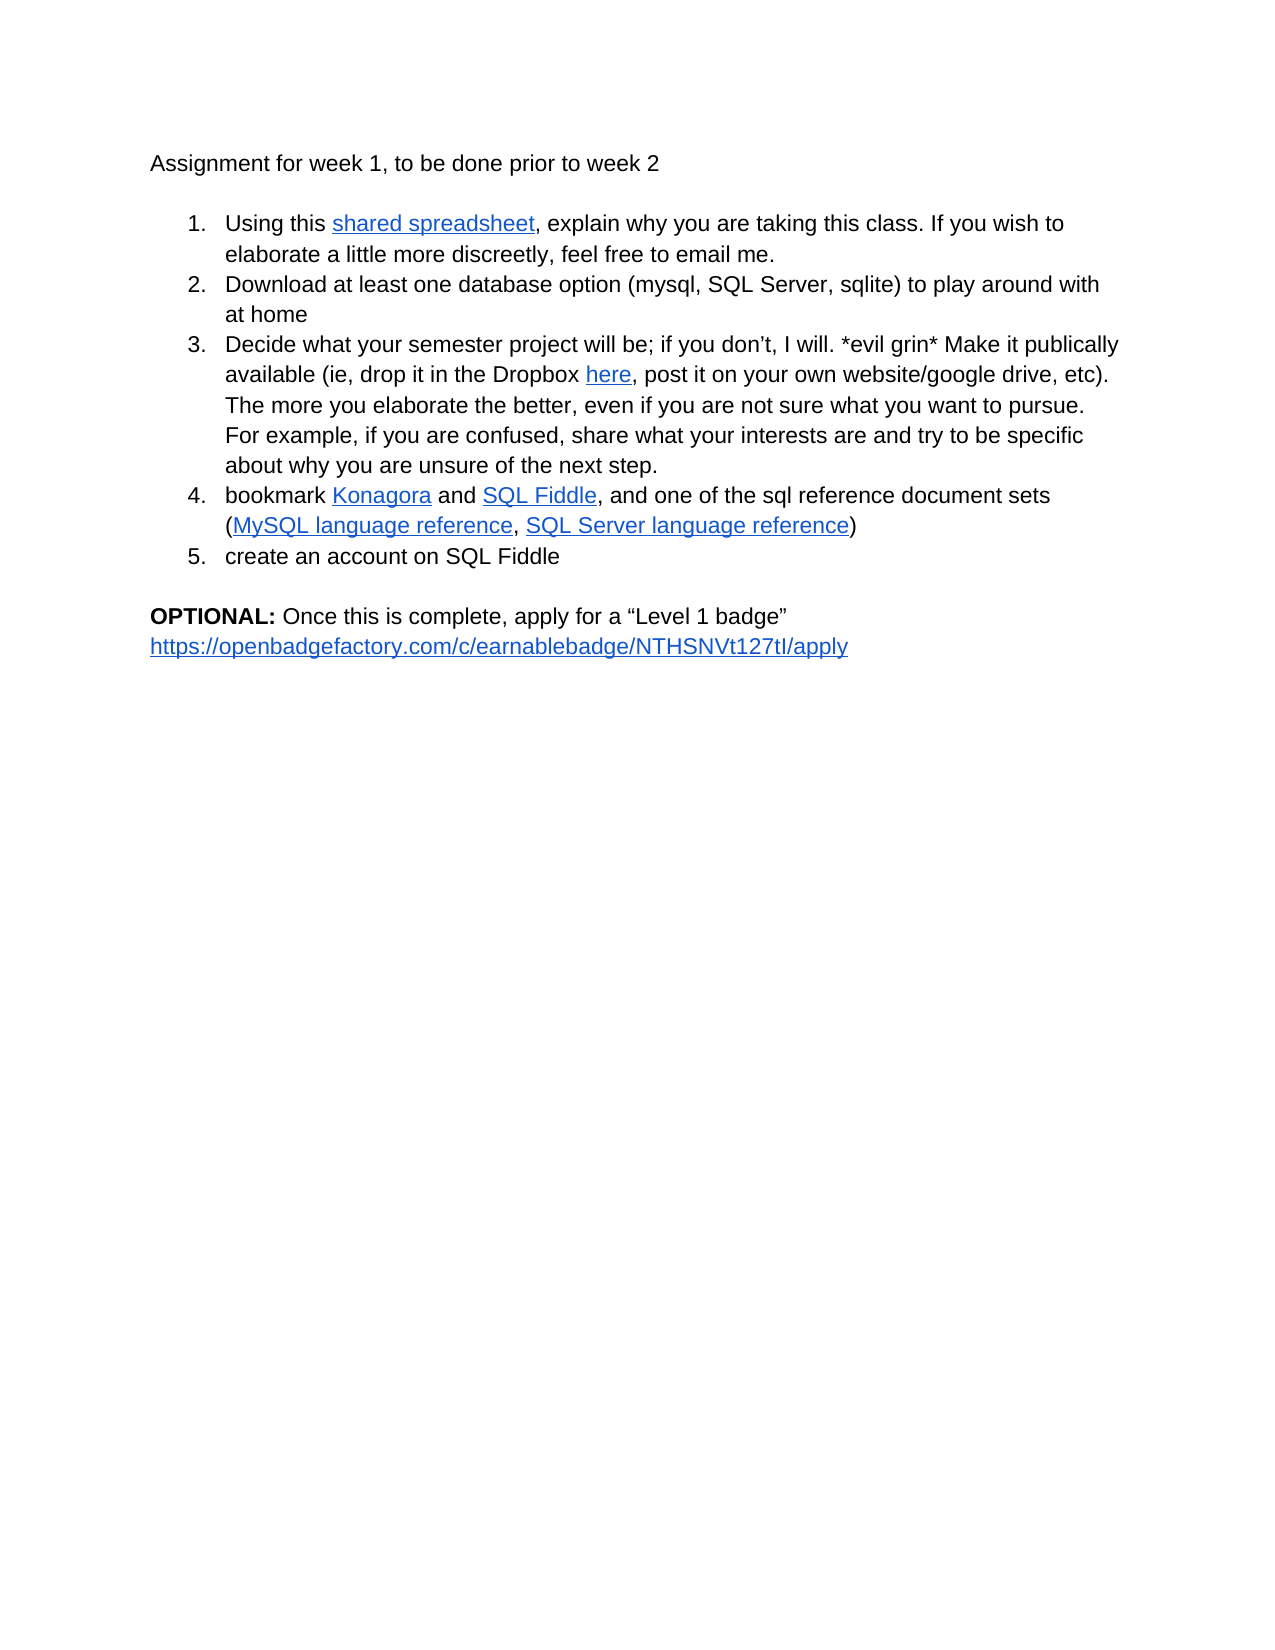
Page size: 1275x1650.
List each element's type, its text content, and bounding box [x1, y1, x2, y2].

text OPTIONAL: Once this is complete, apply for a “Level 1 badge” [150, 603, 1125, 629]
list Decide what your semester project will be; if you don’t, I will. *evil grin* Make it publically available (ie, drop it in the Dropbox here, post it on your own website/google drive, etc). The more you elaborate the better, even if you are not sure what you want to pursue. For example, if you are confused, share what your interests are and try to be specific about why you are unsure of the next step. [187, 331, 1125, 478]
list Download at least one database option (mysql, SQL Server, sqlite) to play around with at home [187, 271, 1125, 327]
list create an account on SQL Fiddle [187, 543, 1125, 569]
text Assignment for week 1, to be done prior to week 2 [150, 150, 1125, 176]
list bookmark Konagora and SQL Fiddle, and one of the sql reference document sets (MySQL language reference, SQL Server language reference) [187, 482, 1125, 539]
list Using this shared spreadsheet, explain why you are taking this class. If you wish to elaborate a little more discreetly, feel free to email me. [187, 210, 1125, 267]
text https://openbadgefactory.com/c/earnablebadge/NTHSNVt127tI/apply [150, 633, 1125, 660]
